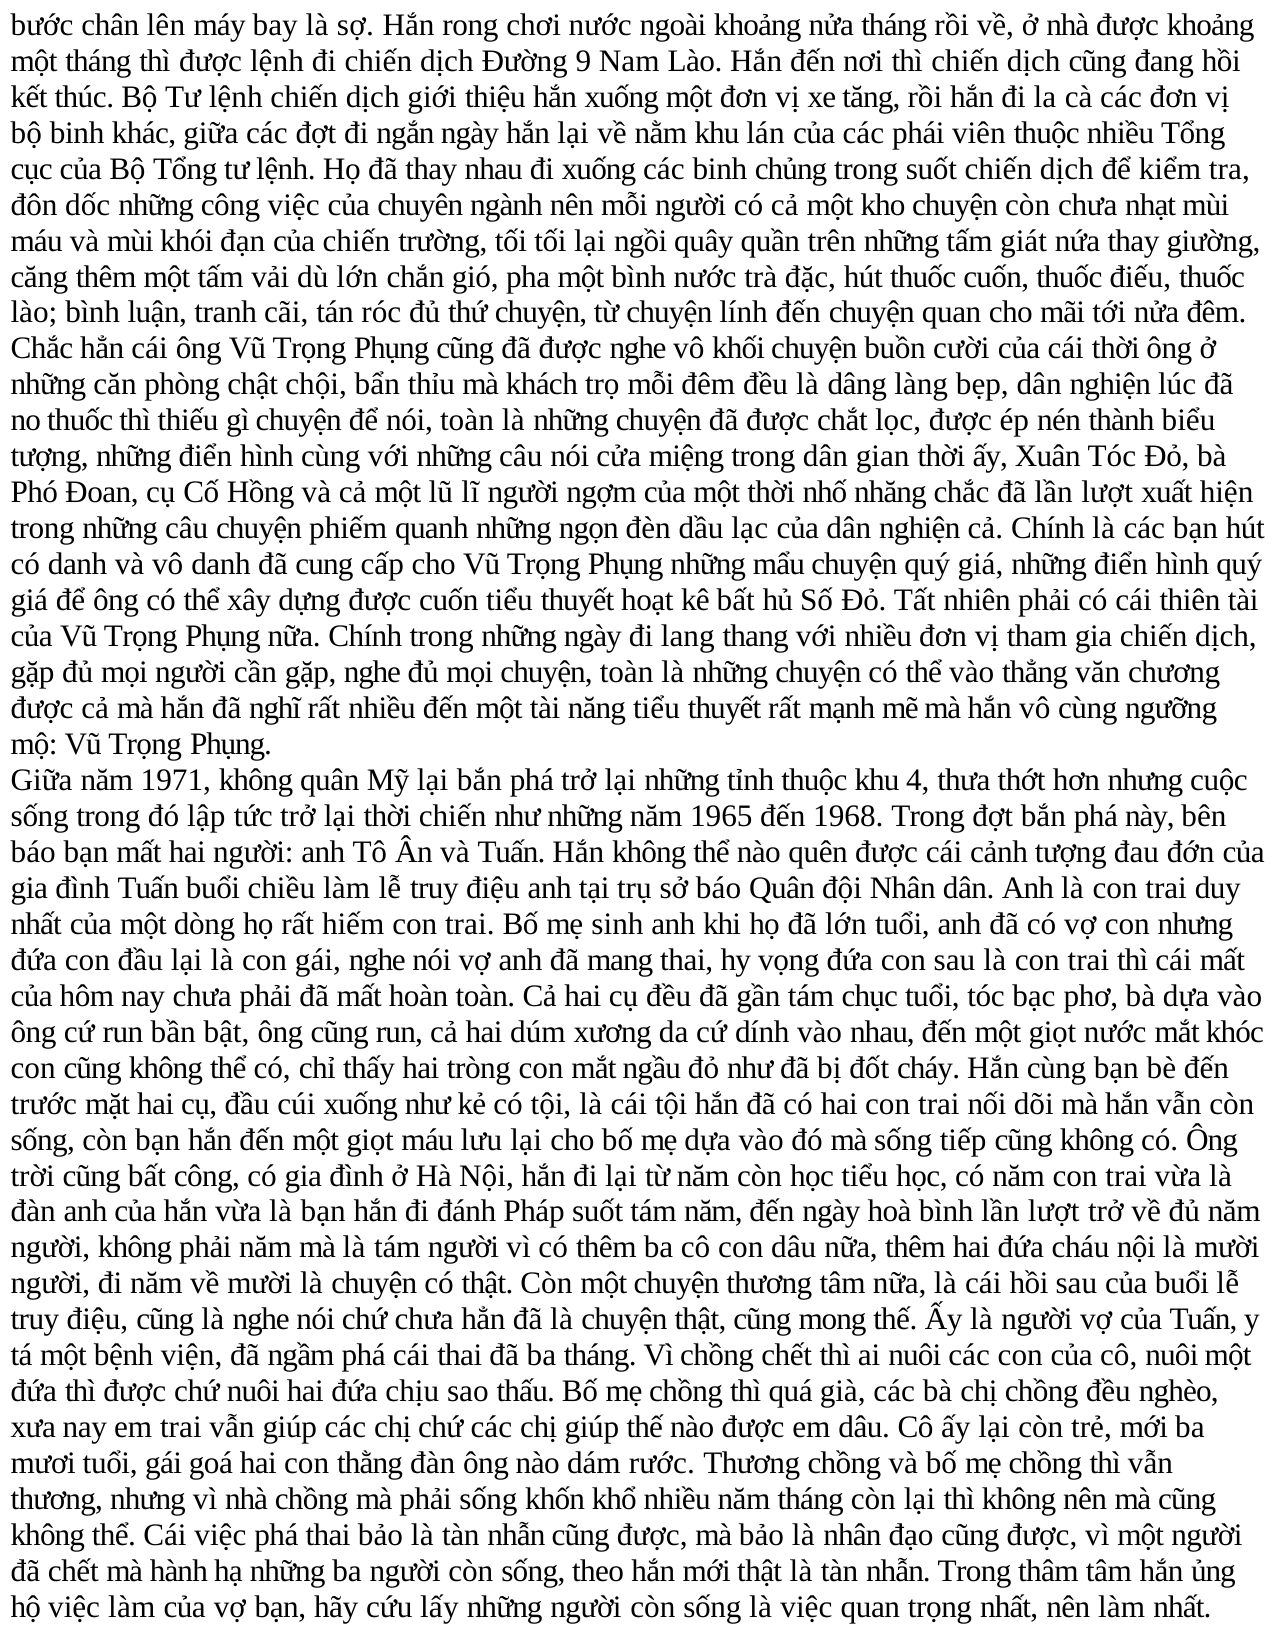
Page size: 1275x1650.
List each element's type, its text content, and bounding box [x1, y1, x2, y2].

text bước chân lên máy bay là sợ. Hắn rong chơi nước ngoài khoảng nửa tháng rồi về, ở nhà được khoảng một tháng thì được lệnh đi chiến dịch Đường 9 Nam Lào. Hắn đến nơi thì chiến dịch cũng đang hồi kết thúc. Bộ Tư lệnh chiến dịch giới thiệu hắn xuống một đơn vị xe tăng, rồi hắn đi la cà các đơn vị bộ binh khác, giữa các đợt đi ngắn ngày hắn lại về nằm khu lán của các phái viên thuộc nhiều Tổng cục của Bộ Tổng tư lệnh. Họ đã thay nhau đi xuống các binh chủng trong suốt chiến dịch để kiểm tra, đôn dốc những công việc của chuyên ngành nên mỗi người có cả một kho chuyện còn chưa nhạt mùi máu và mùi khói đạn của chiến trường, tối tối lại ngồi quây quần trên những tấm giát nứa thay giường, căng thêm một tấm vải dù lớn chắn gió, pha một bình nước trà đặc, hút thuốc cuốn, thuốc điếu, thuốc lào; bình luận, tranh cãi, tán róc đủ thứ chuyện, từ chuyện lính đến chuyện quan cho mãi tới nửa đêm. Chắc hẳn cái ông Vũ Trọng Phụng cũng đã được nghe vô khối chuyện buồn cười của cái thời ông ở những căn phòng chật chội, bẩn thỉu mà khách trọ mỗi đêm đều là dâng làng bẹp, dân nghiện lúc đã no thuốc thì thiếu gì chuyện để nói, toàn là những chuyện đã được chắt lọc, được ép nén thành biểu tượng, những điển hình cùng với những câu nói cửa miệng trong dân gian thời ấy, Xuân Tóc Đỏ, bà Phó Đoan, cụ Cố Hồng và cả một lũ lĩ người ngợm của một thời nhố nhăng chắc đã lần lượt xuất hiện trong những câu chuyện phiếm quanh những ngọn đèn dầu lạc của dân nghiện cả. Chính là các bạn hút có danh và vô danh đã cung cấp cho Vũ Trọng Phụng những mẩu chuyện quý giá, những điển hình quý giá để ông có thể xây dựng được cuốn tiểu thuyết hoạt kê bất hủ Số Đỏ. Tất nhiên phải có cái thiên tài của Vũ Trọng Phụng nữa. Chính trong những ngày đi lang thang với nhiều đơn vị tham gia chiến dịch, gặp đủ mọi người cần gặp, nghe đủ mọi chuyện, toàn là những chuyện có thể vào thẳng văn chương được cả mà hắn đã nghĩ rất nhiều đến một tài năng tiểu thuyết rất mạnh mẽ mà hắn vô cùng ngưỡng mộ: Vũ Trọng Phụng. [10, 6, 1265, 761]
